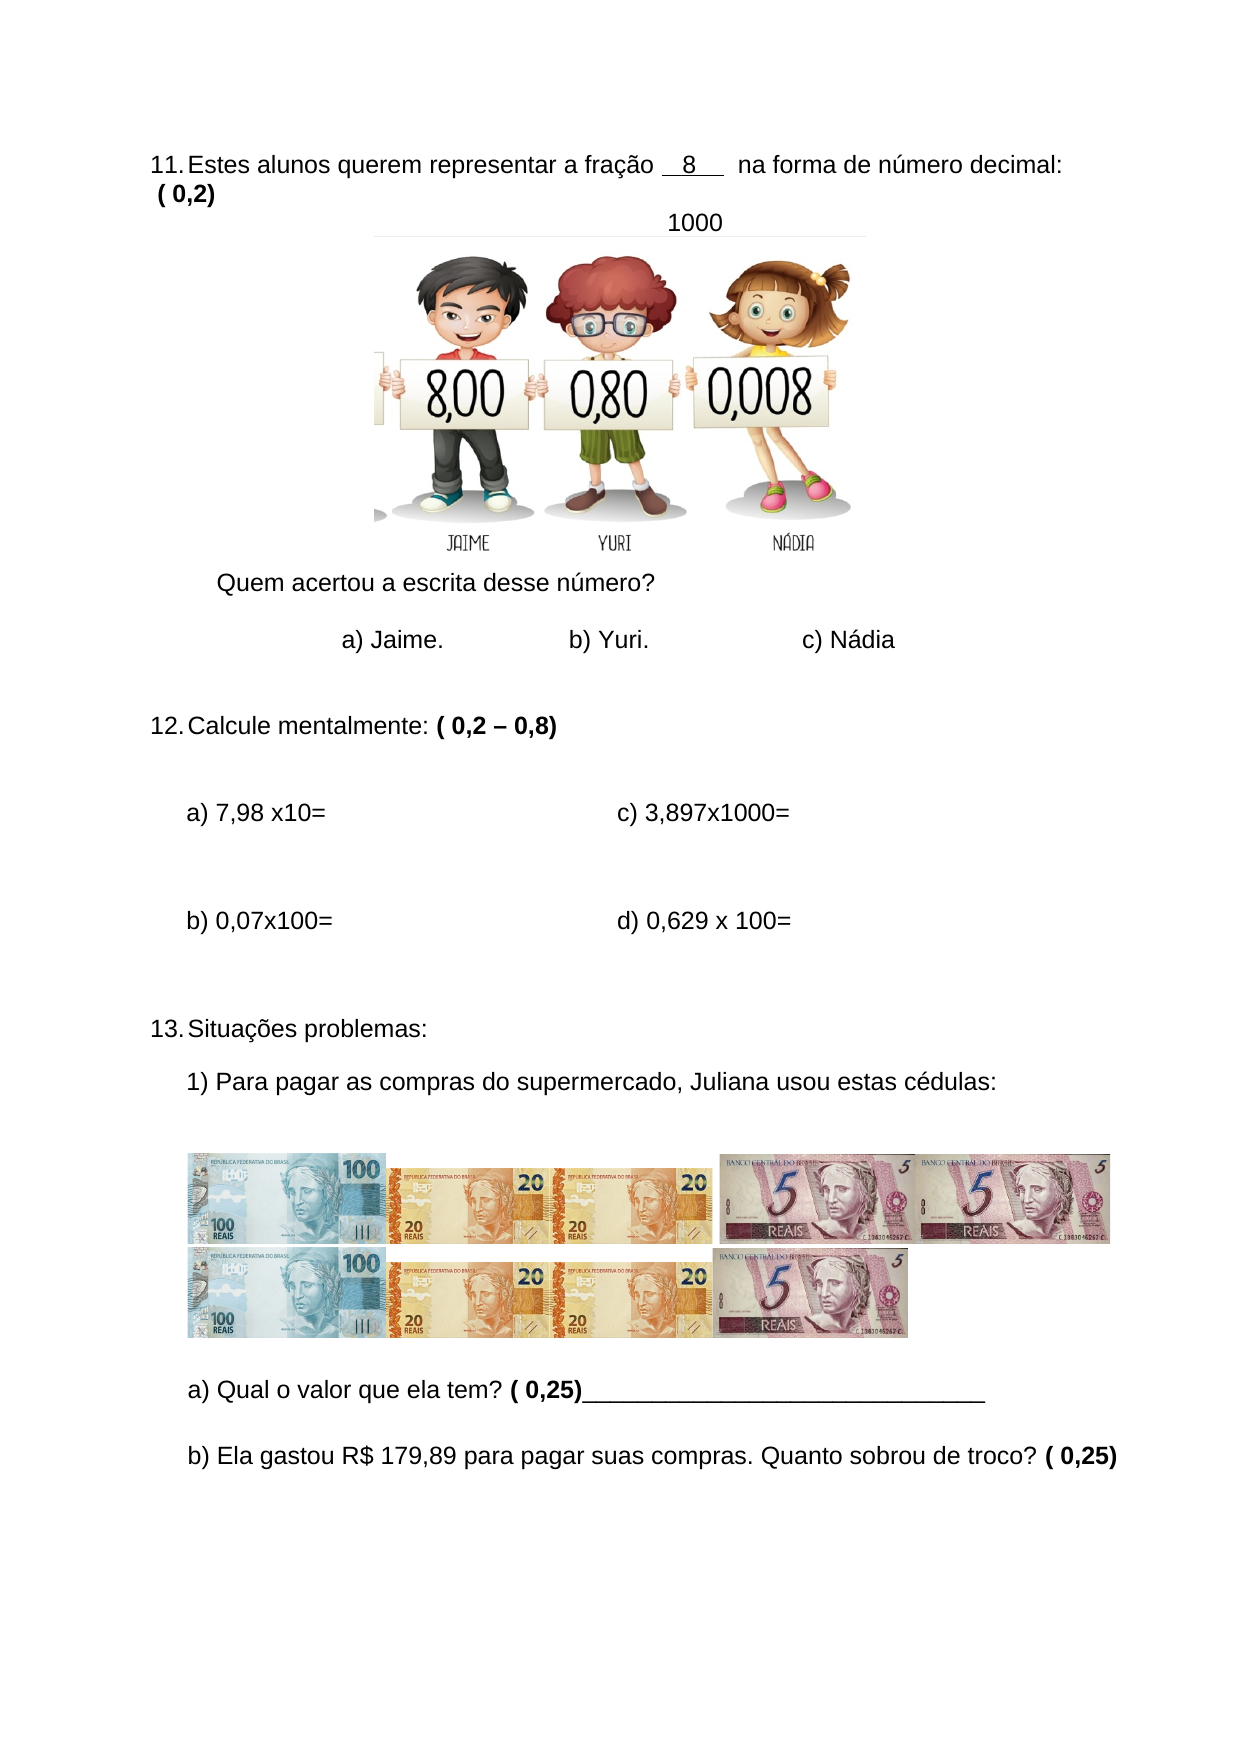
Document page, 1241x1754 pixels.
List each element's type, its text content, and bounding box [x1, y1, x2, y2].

picture [719, 1154, 1111, 1244]
text Quem acertou a escrita desse número? [112, 567, 1128, 596]
picture [374, 236, 867, 568]
text b) 0,07x100= d) 0,629 x 100= [112, 906, 1128, 934]
text 1) Para pagar as compras do supermercado, Juliana usou estas cédulas: [150, 1067, 1128, 1096]
list Situações problemas: [150, 1013, 1128, 1042]
text 1000 [112, 207, 1128, 236]
text a) 7,98 x10= c) 3,897x1000= [112, 798, 1128, 827]
text a) Jaime. b) Yuri. c) Nádia [112, 625, 1128, 654]
picture [187, 1153, 713, 1244]
list a) Qual o valor que ela tem? ( 0,25)_____________________________ [187, 1375, 1128, 1403]
text ( 0,2) [150, 179, 1128, 207]
list Estes alunos querem representar a fração 8 na forma de número decimal: [150, 150, 1128, 179]
list b) Ela gastou R$ 179,89 para pagar suas compras. Quanto sobrou de troco? ( 0,25) [187, 1441, 1128, 1469]
list Calcule mentalmente: ( 0,2 – 0,8) [150, 711, 1128, 740]
picture [187, 1247, 908, 1338]
